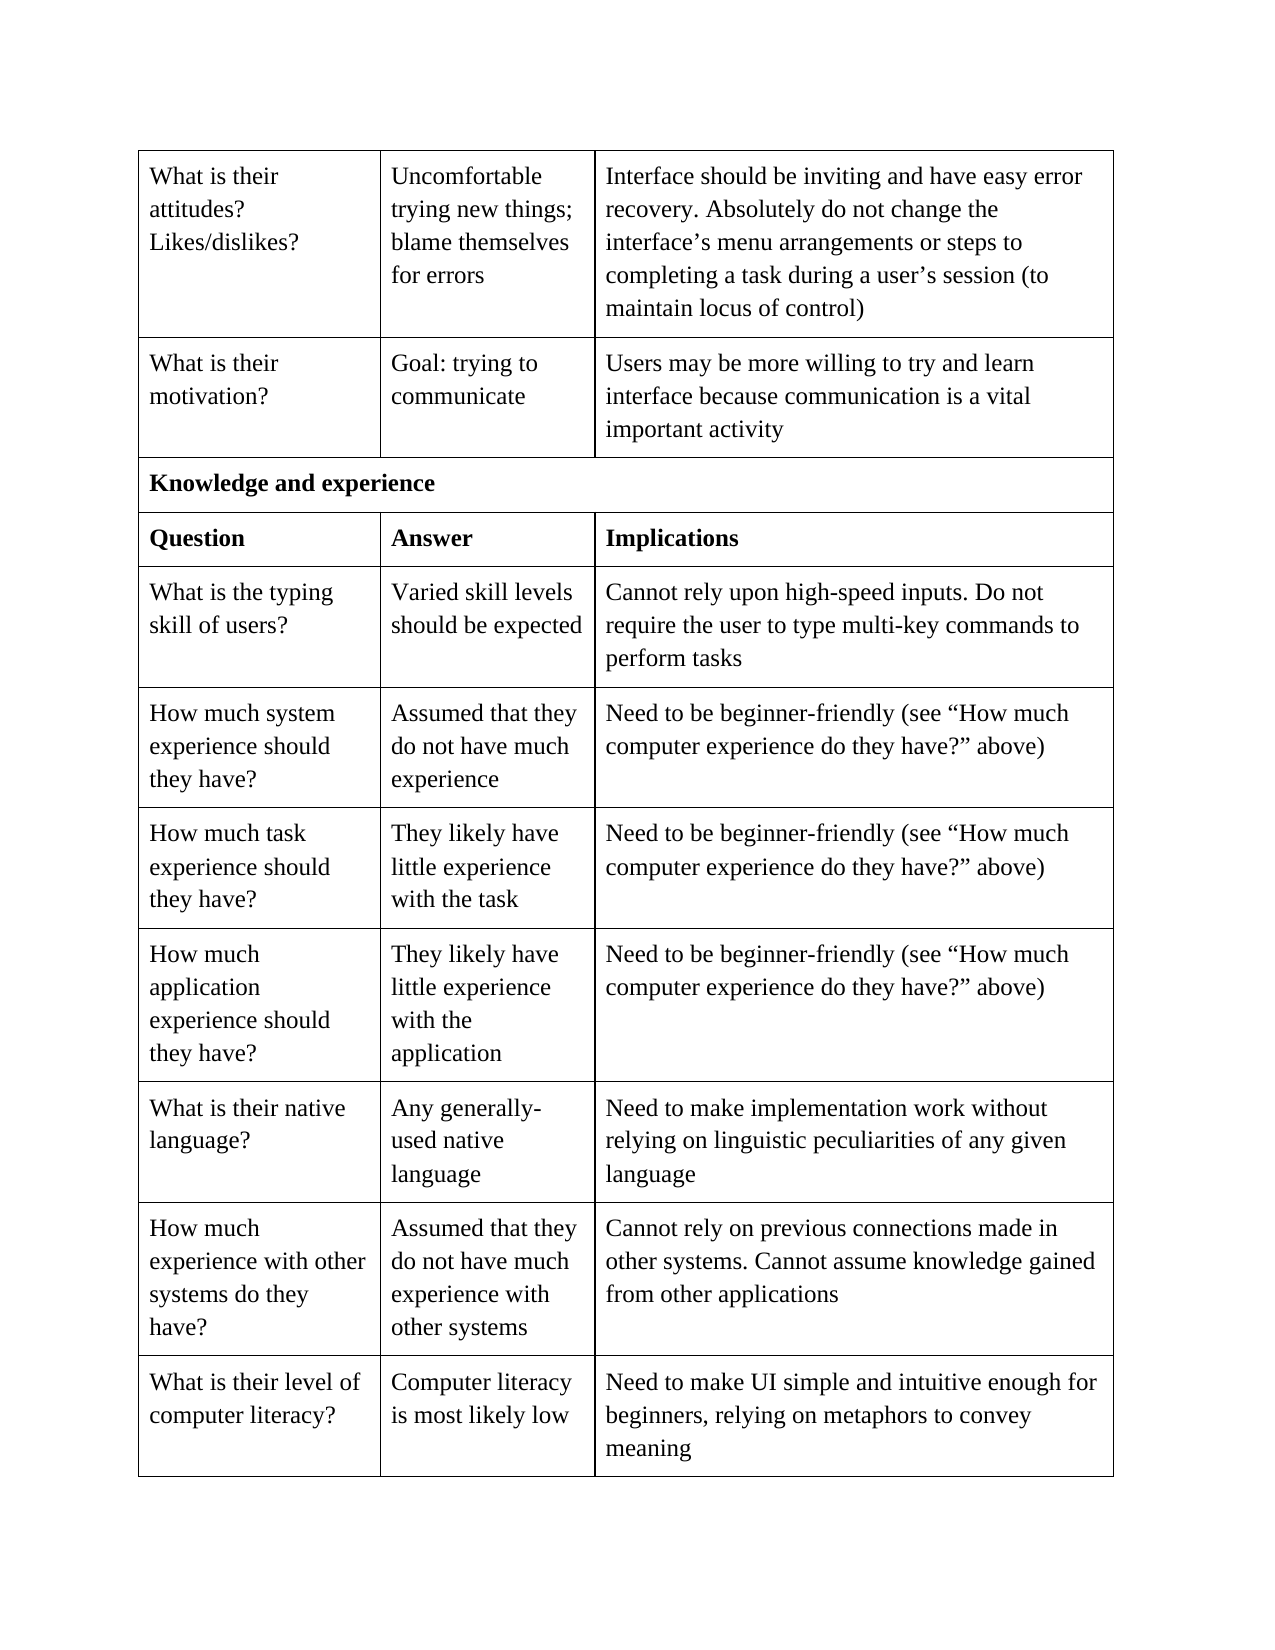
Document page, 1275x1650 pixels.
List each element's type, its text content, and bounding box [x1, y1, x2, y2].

table_cell Answer [381, 513, 594, 566]
table_cell Question [139, 513, 380, 566]
table_cell Need to be beginner-friendly (see “How much computer experience do they have?” above) [596, 688, 1113, 807]
table_cell Users may be more willing to try and learn interface because communication is a vital important activity [596, 338, 1113, 457]
table_cell What is their native language? [139, 1082, 380, 1202]
table_cell Any generally-used native language [381, 1082, 594, 1202]
table_cell Need to make UI simple and intuitive enough for beginners, relying on metaphors to convey meaning [596, 1356, 1113, 1476]
table_cell Need to be beginner-friendly (see “How much computer experience do they have?” above) [596, 808, 1113, 928]
table_cell Computer literacy is most likely low [381, 1356, 594, 1476]
table_cell Cannot rely upon high-speed inputs. Do not require the user to type multi-key commands to perform tasks [596, 567, 1113, 687]
table_cell Uncomfortable trying new things; blame themselves for errors [381, 151, 594, 337]
table_cell Implications [596, 513, 1113, 566]
table_cell How much task experience should they have? [139, 808, 380, 928]
table_cell How much system experience should they have? [139, 688, 380, 807]
table_cell What is their motivation? [139, 338, 380, 457]
table_cell Knowledge and experience [139, 458, 1113, 512]
table_cell What is their attitudes? Likes/dislikes? [139, 151, 380, 337]
table_cell What is their level of computer literacy? [139, 1356, 380, 1476]
table_cell Interface should be inviting and have easy error recovery. Absolutely do not change the interface’s menu arrangements or steps to completing a task during a user’s session (to maintain locus of control) [596, 151, 1113, 337]
table_cell What is the typing skill of users? [139, 567, 380, 687]
table_cell Need to make implementation work without relying on linguistic peculiarities of any given language [596, 1082, 1113, 1202]
table_cell Need to be beginner-friendly (see “How much computer experience do they have?” above) [596, 929, 1113, 1081]
table_cell How much application experience should they have? [139, 929, 380, 1081]
table_cell They likely have little experience with the application [381, 929, 594, 1081]
table_cell Goal: trying to communicate [381, 338, 594, 457]
table_cell Assumed that they do not have much experience with other systems [381, 1203, 594, 1355]
table_cell Assumed that they do not have much experience [381, 688, 594, 807]
table_cell How much experience with other systems do they have? [139, 1203, 380, 1355]
table_cell Cannot rely on previous connections made in other systems. Cannot assume knowledge gained from other applications [596, 1203, 1113, 1355]
table_cell They likely have little experience with the task [381, 808, 594, 928]
table_cell Varied skill levels should be expected [381, 567, 594, 687]
